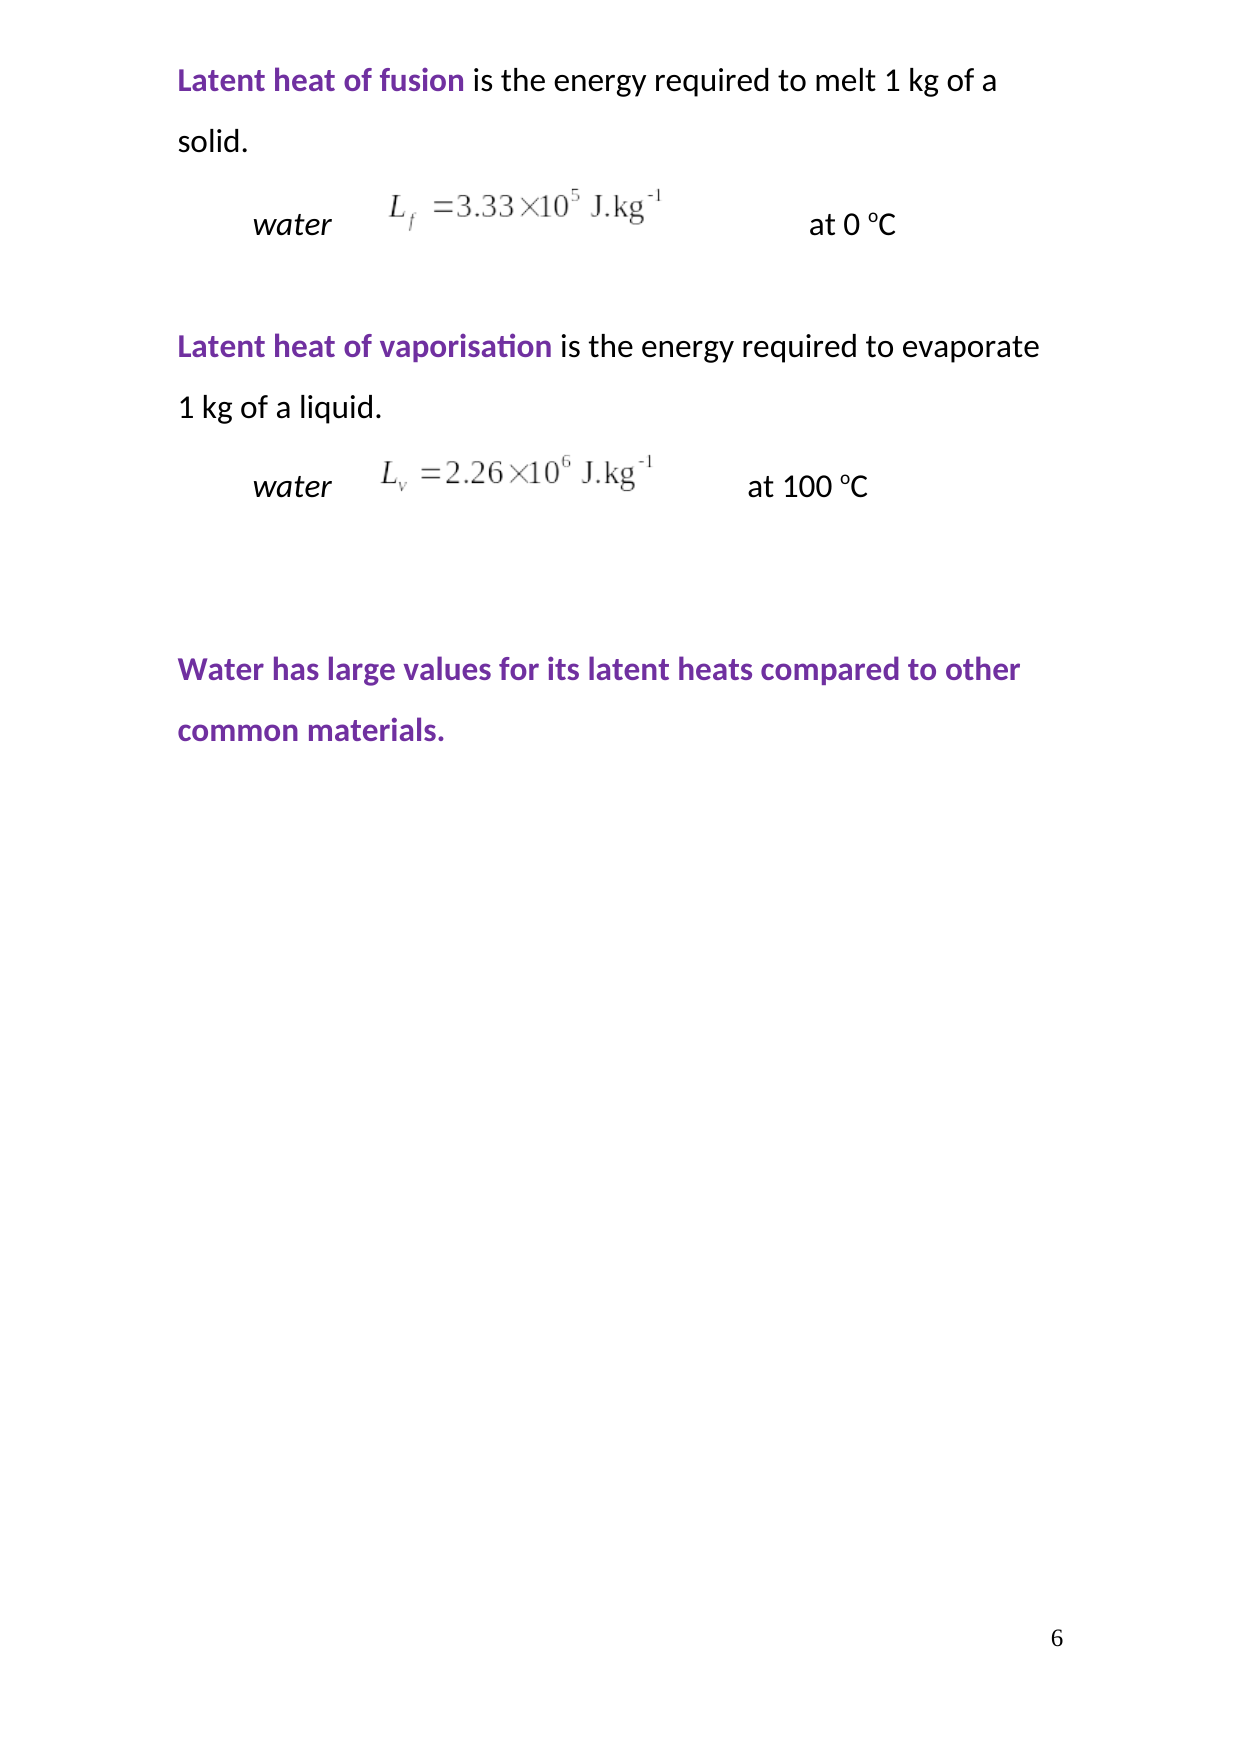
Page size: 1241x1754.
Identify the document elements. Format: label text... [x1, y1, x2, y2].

text Water has large values for its latent heats compared to other common materials. [177, 648, 1063, 750]
text Latent heat of fusion is the energy required to melt 1 kg of a solid. [177, 59, 1061, 161]
text water at 0 oC [177, 181, 1061, 244]
text Latent heat of vaporisation is the energy required to evaporate 1 kg of a liquid. [177, 326, 1061, 427]
text water at 100 oC [177, 448, 1061, 506]
